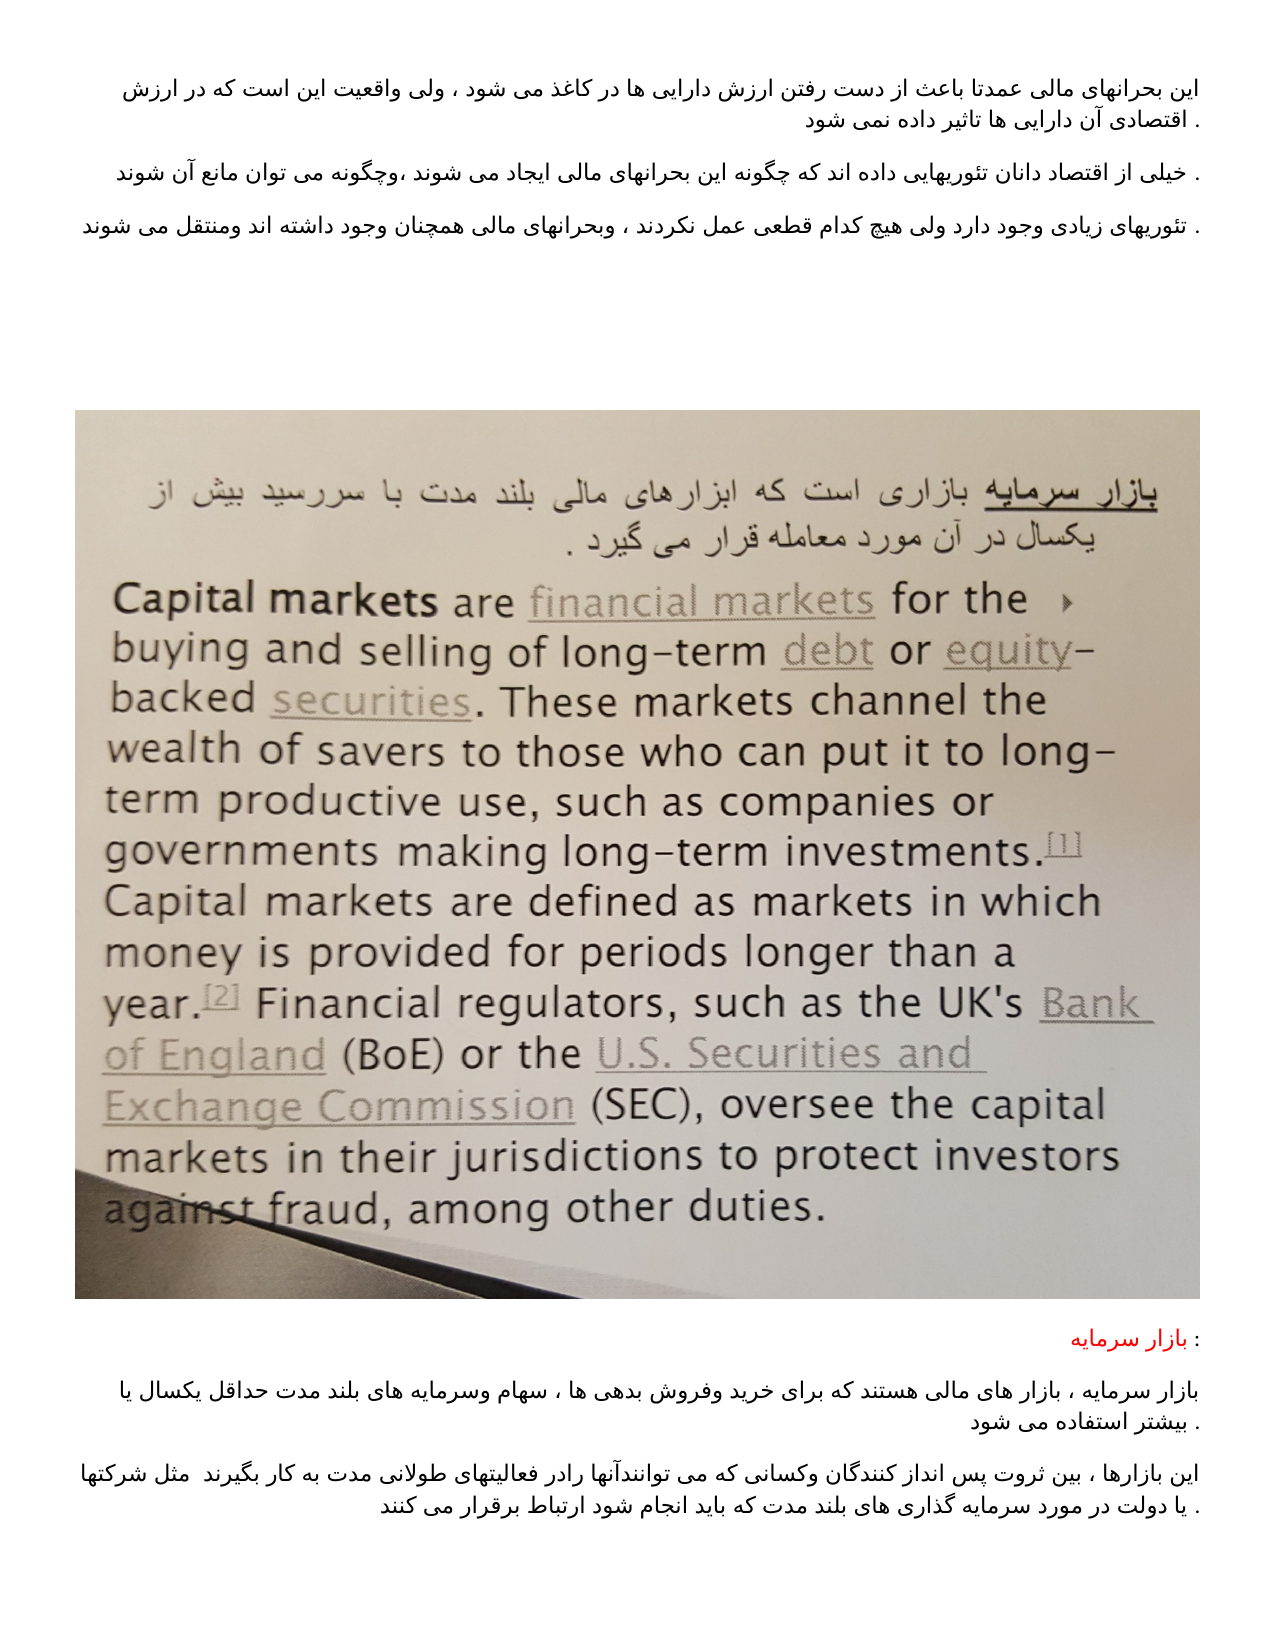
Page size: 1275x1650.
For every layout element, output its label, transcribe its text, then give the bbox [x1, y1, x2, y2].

text این بحرانهای مالی عمدتا باعث از دست رفتن ارزش دارایی ها در کاغذ می شود ، ولی واقعیت این است که در ارزش اقتصادی آن دارایی ها تاثیر داده نمی شود . [75, 75, 1200, 133]
picture [75, 410, 1200, 1299]
text این بازارها ، بین ثروت پس انداز کنندگان وکسانی که می توانندآنها رادر فعالیتهای طولانی مدت به کار بگیرند مثل شرکتها یا دولت در مورد سرمایه گذاری های بلند مدت که باید انجام شود ارتباط برقرار می کنند . [75, 1460, 1200, 1519]
text بازار سرمایه ، بازار های مالی هستند که برای خرید وفروش بدهی ها ، سهام وسرمایه های بلند مدت حداقل یکسال یا بیشتر استفاده می شود . [75, 1377, 1200, 1435]
text بازار سرمایه : [75, 1324, 1200, 1352]
text تئوریهای زیادی وجود دارد ولی هیچ کدام قطعی عمل نکردند ، وبحرانهای مالی همچنان وجود داشته اند ومنتقل می شوند . [75, 212, 1200, 239]
text خیلی از اقتصاد دانان تئوریهایی داده اند که چگونه این بحرانهای مالی ایجاد می شوند ،وچگونه می توان مانع آن شوند . [75, 158, 1200, 187]
